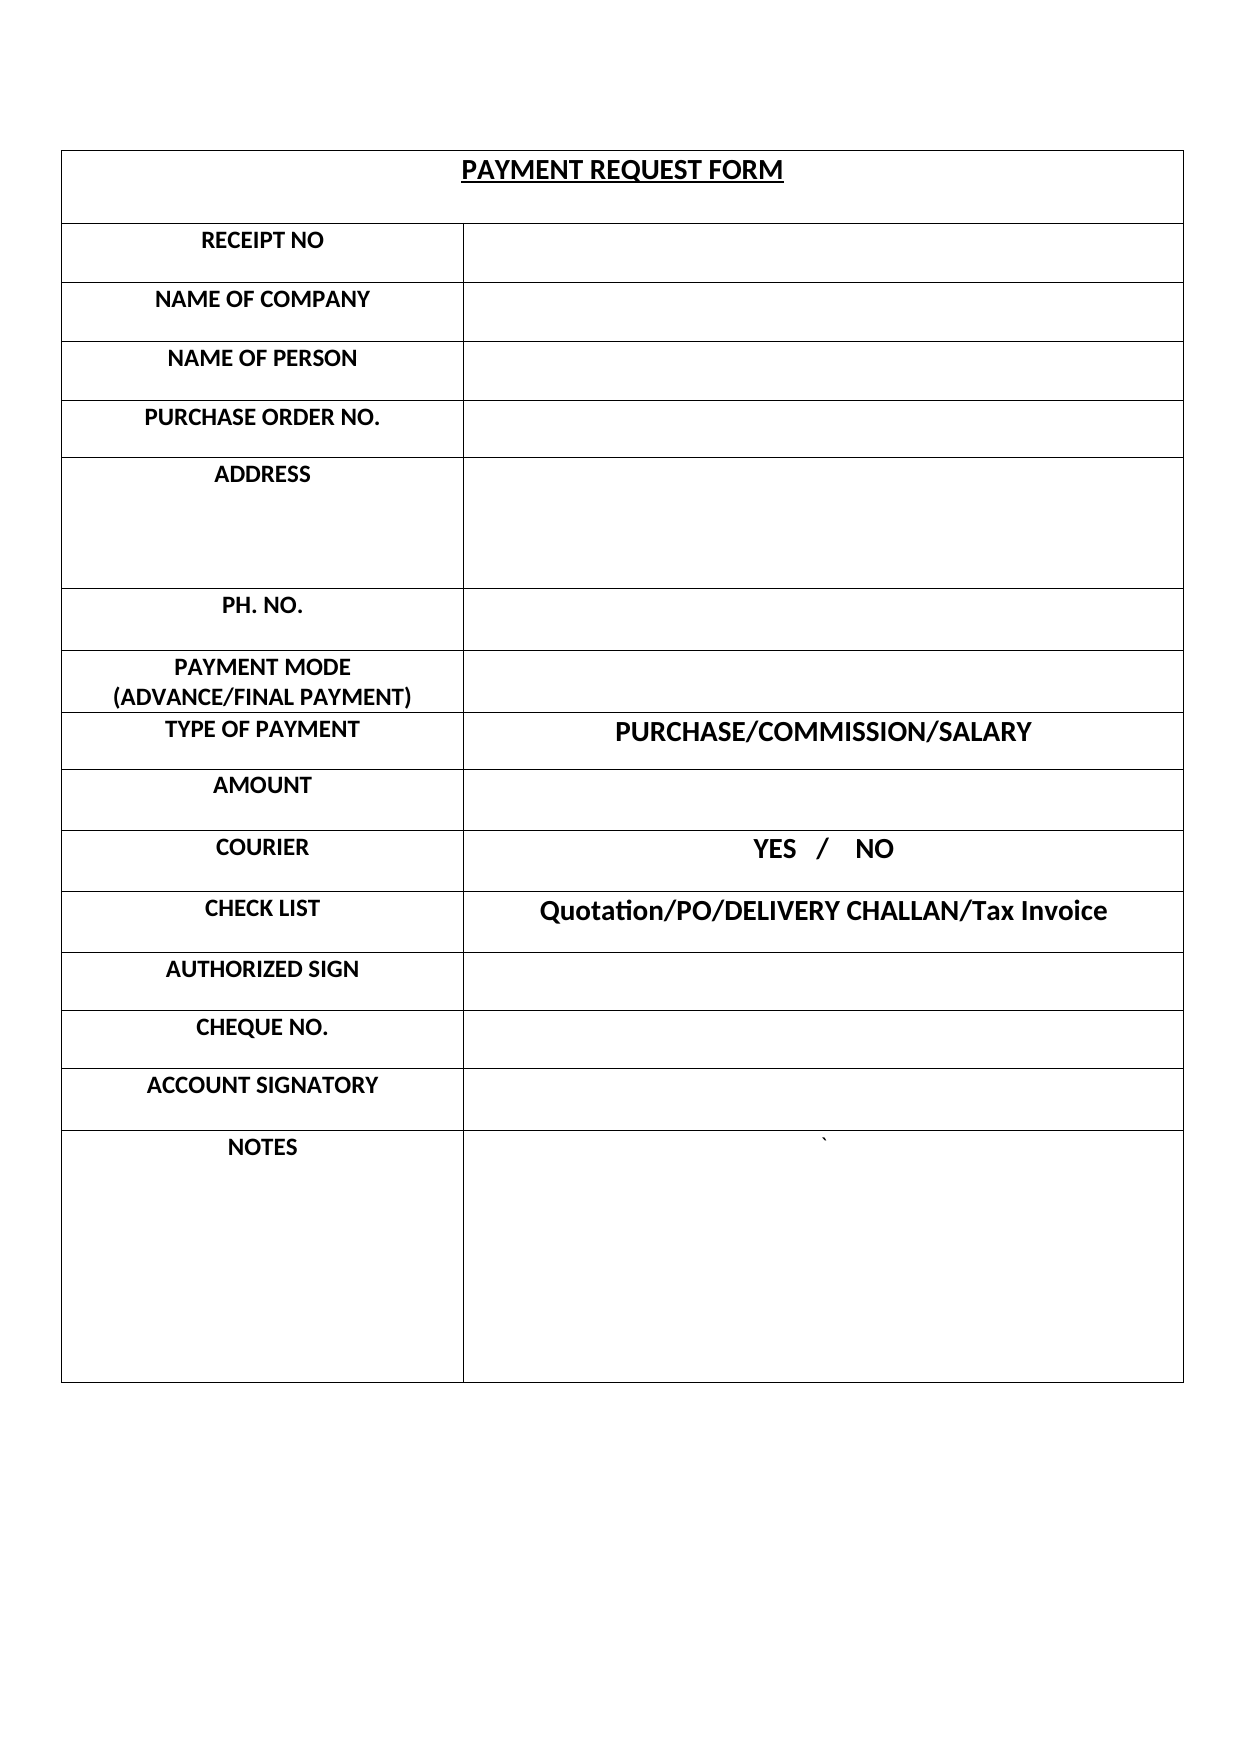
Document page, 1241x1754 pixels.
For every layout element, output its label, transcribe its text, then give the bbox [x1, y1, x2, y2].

table_cell TYPE OF PAYMENT [62, 713, 463, 768]
table_cell RECEIPT NO [62, 224, 463, 282]
table_cell AMOUNT [62, 770, 463, 829]
table_cell [464, 1069, 1183, 1130]
table_cell PURCHASE ORDER NO. [62, 401, 463, 457]
table_cell CHECK LIST [62, 892, 463, 952]
table_cell [464, 342, 1183, 400]
table_cell [464, 458, 1183, 588]
table_cell PURCHASE/COMMISSION/SALARY [464, 713, 1183, 768]
table_cell PAYMENT MODE (ADVANCE/FINAL PAYMENT) [62, 651, 463, 712]
table_cell NAME OF COMPANY [62, 283, 463, 341]
table_cell AUTHORIZED SIGN [62, 953, 463, 1010]
table_cell ` [464, 1131, 1183, 1382]
table_cell [464, 224, 1183, 282]
table_cell Quotation/PO/DELIVERY CHALLAN/Tax Invoice [464, 892, 1183, 952]
table_cell [464, 770, 1183, 829]
table_cell ACCOUNT SIGNATORY [62, 1069, 463, 1130]
table_cell [464, 283, 1183, 341]
table_cell [464, 1011, 1183, 1068]
table_cell NAME OF PERSON [62, 342, 463, 400]
table_cell NOTES [62, 1131, 463, 1382]
table_cell [464, 651, 1183, 712]
table_cell COURIER [62, 831, 463, 891]
table_cell ADDRESS [62, 458, 463, 588]
table_header PAYMENT REQUEST FORM [62, 151, 1183, 223]
table_cell YES / NO [464, 831, 1183, 891]
table_cell PH. NO. [62, 589, 463, 650]
table_cell CHEQUE NO. [62, 1011, 463, 1068]
table_cell [464, 953, 1183, 1010]
table_cell [464, 589, 1183, 650]
table_cell [464, 401, 1183, 457]
